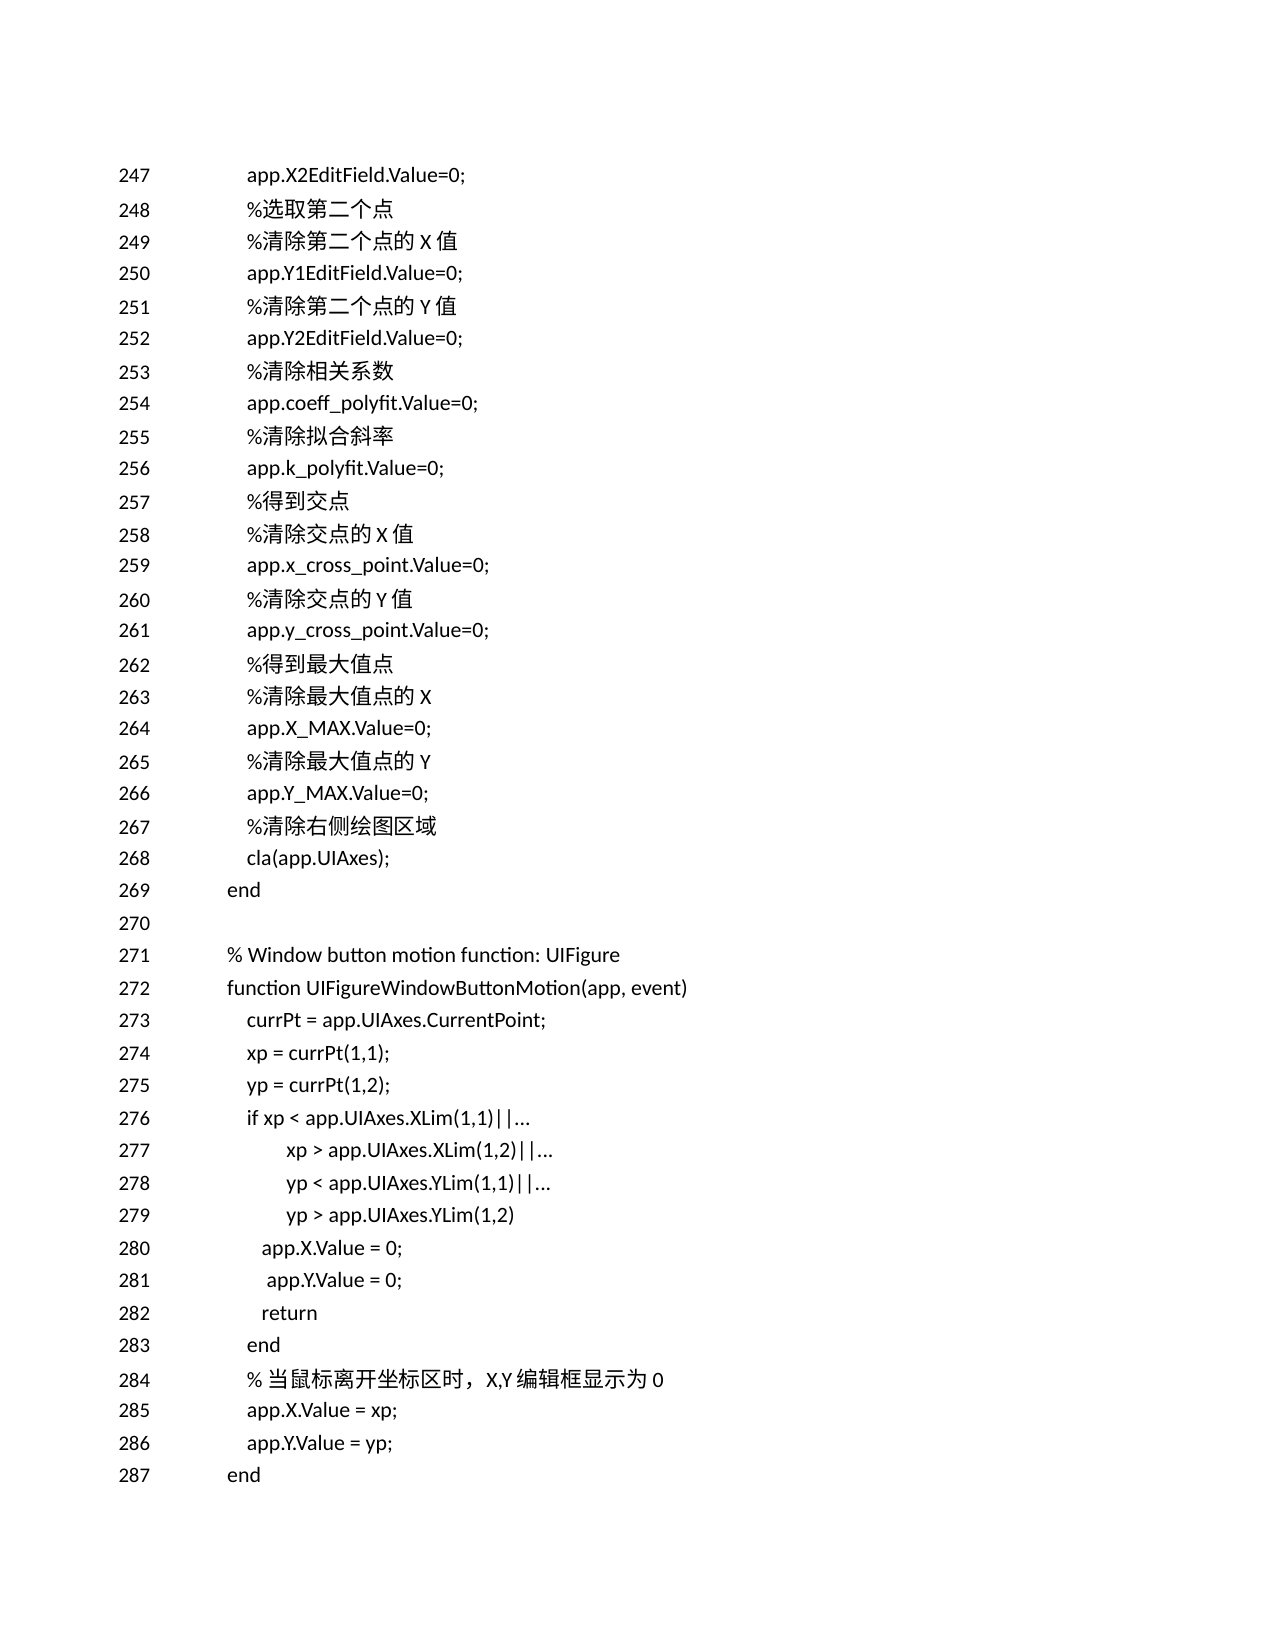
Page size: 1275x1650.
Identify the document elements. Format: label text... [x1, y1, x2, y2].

text yp > app.UIAxes.YLim(1,2) [187, 1199, 1087, 1231]
text %清除最大值点的Y [187, 744, 1087, 776]
text %清除第二个点的X值 [187, 224, 1087, 256]
text %选取第二个点 [187, 191, 1087, 224]
text %清除最大值点的X [187, 679, 1087, 711]
text app.Y1EditField.Value=0; [187, 256, 1087, 289]
text app.x_cross_point.Value=0; [187, 549, 1087, 581]
text app.Y2EditField.Value=0; [187, 321, 1087, 354]
text app.X_MAX.Value=0; [187, 711, 1087, 744]
text % Window button motion function: UIFigure [187, 939, 1087, 971]
text yp = currPt(1,2); [187, 1069, 1087, 1101]
text cla(app.UIAxes); [187, 841, 1087, 874]
text %清除交点的X值 [187, 516, 1087, 549]
text if xp < app.UIAxes.XLim(1,1)||... [187, 1101, 1087, 1134]
text %得到最大值点 [187, 646, 1087, 679]
text end [187, 1329, 1087, 1361]
text app.Y.Value = yp; [187, 1426, 1087, 1459]
text app.X.Value = xp; [187, 1394, 1087, 1426]
text %清除拟合斜率 [187, 419, 1087, 451]
text app.X.Value = 0; [187, 1231, 1087, 1264]
text xp = currPt(1,1); [187, 1036, 1087, 1069]
text yp < app.UIAxes.YLim(1,1)||... [187, 1166, 1087, 1199]
text app.k_polyfit.Value=0; [187, 451, 1087, 484]
text xp > app.UIAxes.XLim(1,2)||... [187, 1134, 1087, 1166]
text %得到交点 [187, 484, 1087, 516]
text end [187, 1459, 1087, 1491]
text function UIFigureWindowButtonMotion(app, event) [187, 971, 1087, 1004]
text %清除第二个点的Y值 [187, 289, 1087, 321]
text app.Y.Value = 0; [187, 1264, 1087, 1296]
text %清除交点的Y值 [187, 581, 1087, 614]
text end [187, 874, 1087, 906]
text currPt = app.UIAxes.CurrentPoint; [187, 1004, 1087, 1036]
text app.y_cross_point.Value=0; [187, 614, 1087, 646]
text % 当鼠标离开坐标区时，X,Y编辑框显示为0 [187, 1361, 1087, 1394]
text app.X2EditField.Value=0; [187, 159, 1087, 191]
text app.Y_MAX.Value=0; [187, 776, 1087, 809]
text app.coeff_polyfit.Value=0; [187, 386, 1087, 419]
text return [187, 1296, 1087, 1329]
text %清除相关系数 [187, 354, 1087, 386]
text %清除右侧绘图区域 [187, 809, 1087, 841]
